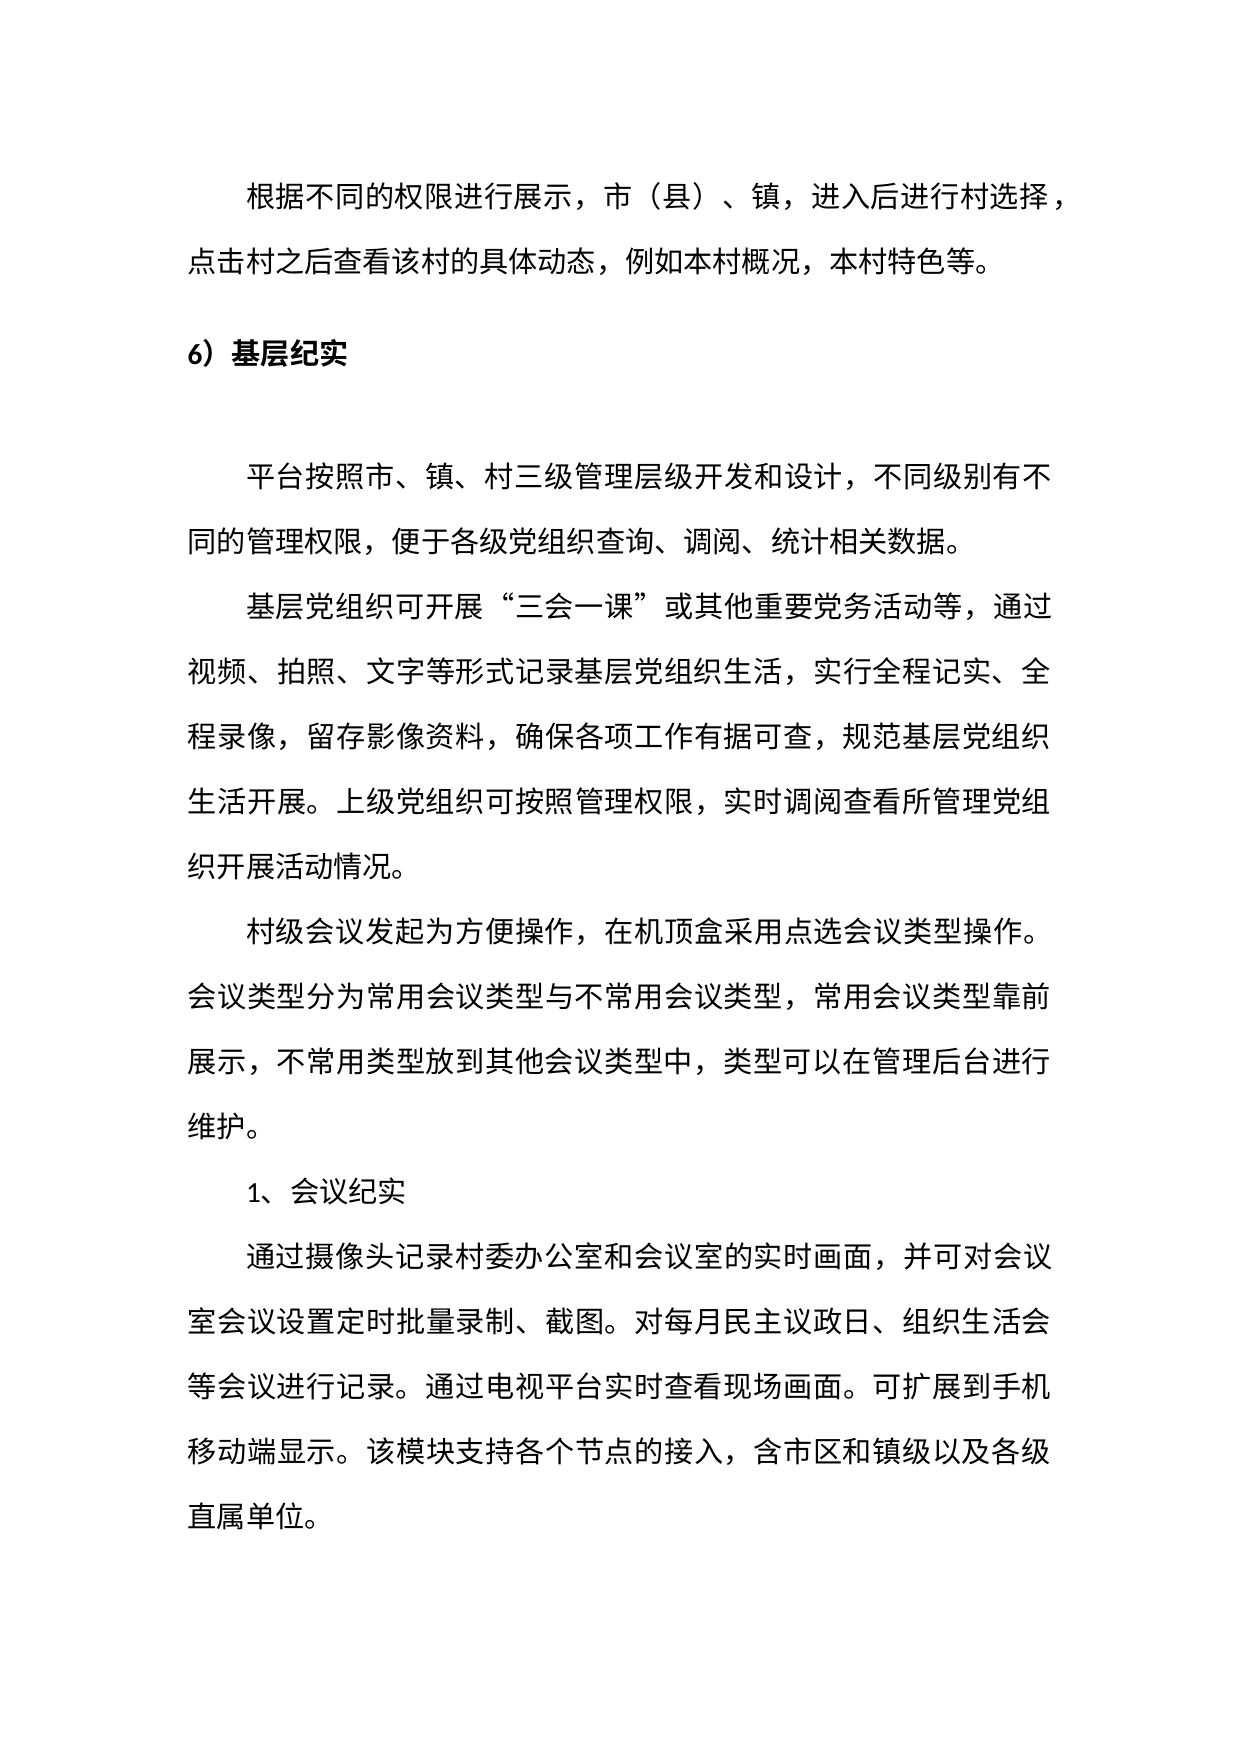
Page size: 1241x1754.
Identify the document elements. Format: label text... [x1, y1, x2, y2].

subtitle 6）基层纪实 [187, 319, 1053, 384]
list 根据不同的权限进行展示，市（县）、镇，进入后进行村选择，点击村之后查看该村的具体动态，例如本村概况，本村特色等。 [187, 162, 1053, 292]
list 村级会议发起为方便操作，在机顶盒采用点选会议类型操作。会议类型分为常用会议类型与不常用会议类型，常用会议类型靠前展示，不常用类型放到其他会议类型中，类型可以在管理后台进行维护。 [187, 897, 1053, 1157]
list 基层党组织可开展“三会一课”或其他重要党务活动等，通过视频、拍照、文字等形式记录基层党组织生活，实行全程记实、全程录像，留存影像资料，确保各项工作有据可查，规范基层党组织生活开展。上级党组织可按照管理权限，实时调阅查看所管理党组织开展活动情况。 [187, 572, 1053, 897]
list 通过摄像头记录村委办公室和会议室的实时画面，并可对会议室会议设置定时批量录制、截图。对每月民主议政日、组织生活会等会议进行记录。通过电视平台实时查看现场画面。可扩展到手机移动端显示。该模块支持各个节点的接入，含市区和镇级以及各级直属单位。 [187, 1222, 1053, 1547]
list 平台按照市、镇、村三级管理层级开发和设计，不同级别有不同的管理权限，便于各级党组织查询、调阅、统计相关数据。 [187, 442, 1053, 572]
list 1、会议纪实 [187, 1157, 1053, 1222]
